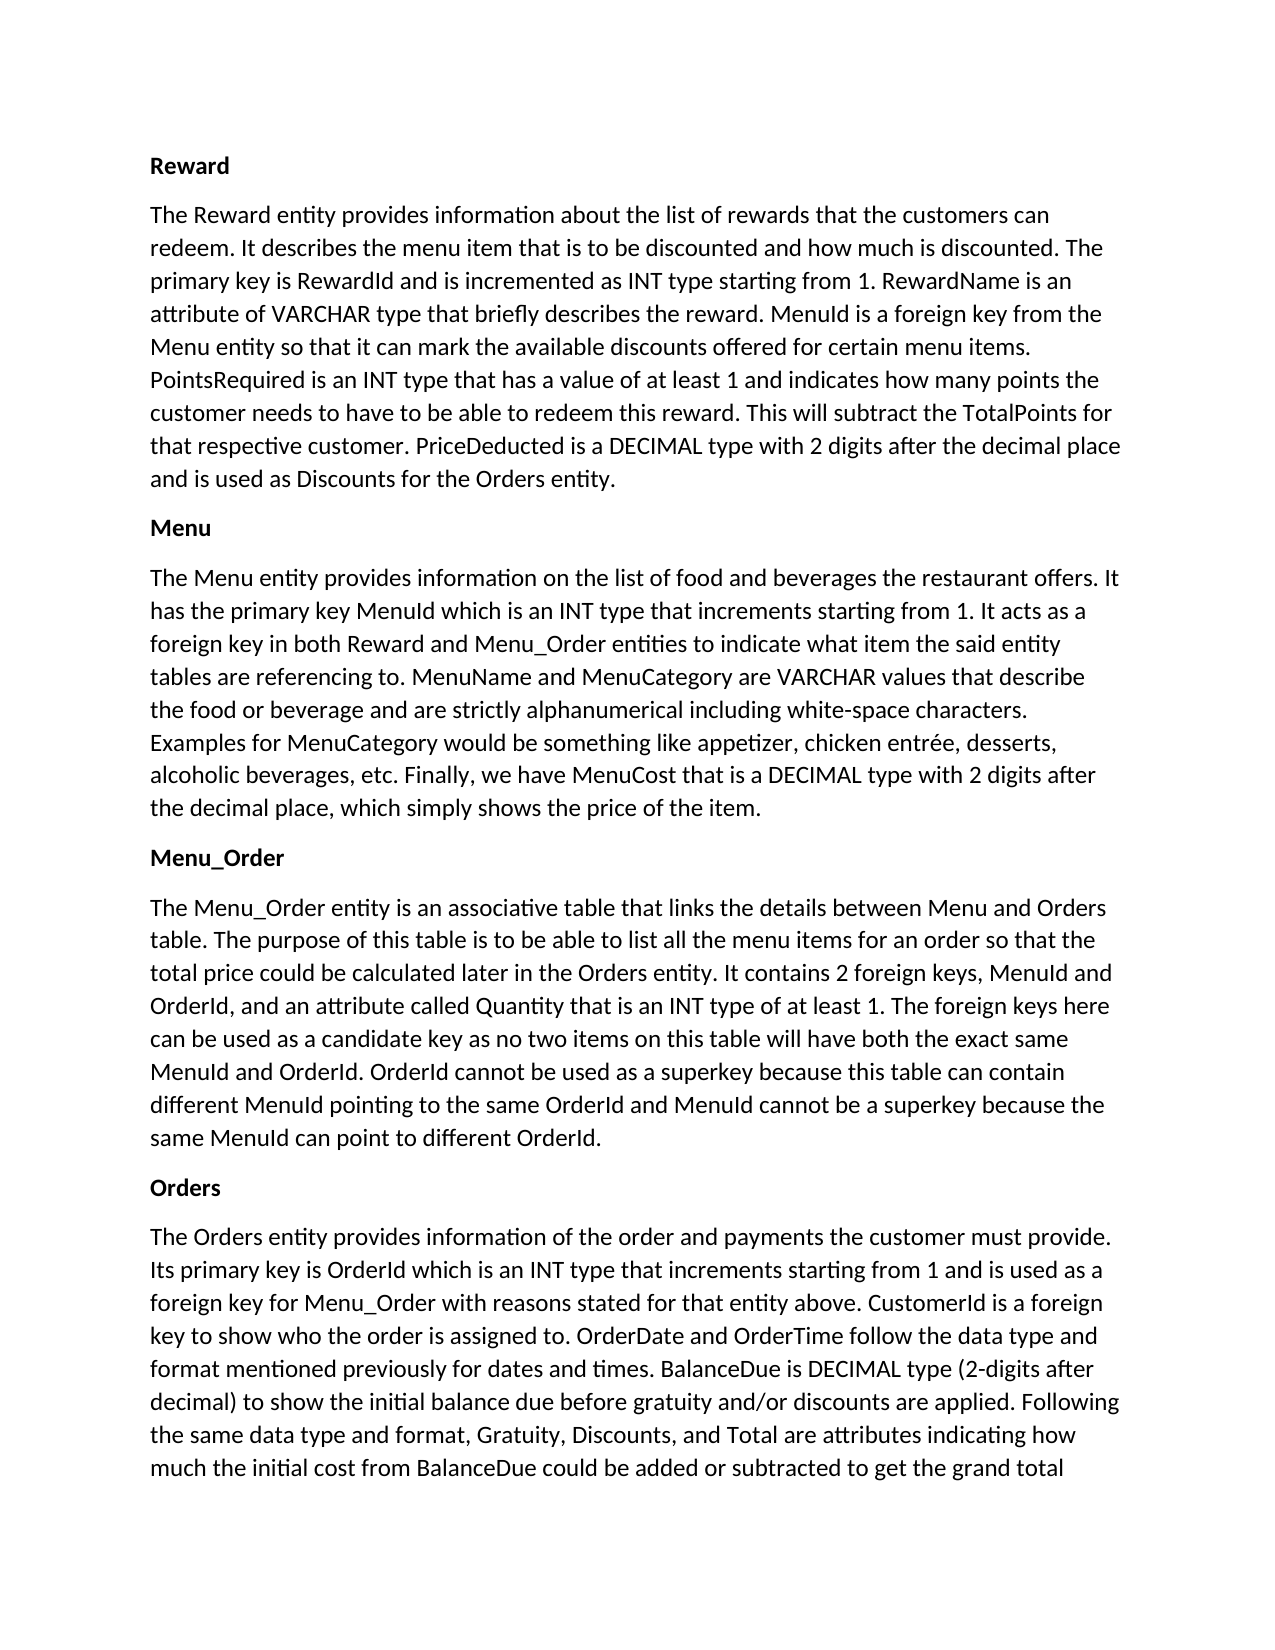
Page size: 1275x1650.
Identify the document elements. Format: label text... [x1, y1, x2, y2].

text Menu_Order [150, 842, 1125, 873]
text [150, 1221, 1125, 1482]
text Menu [150, 512, 1125, 543]
text The Menu entity provides information on the list of food and beverages the restaurant offers. It has the primary key MenuId which is an INT type that increments starting from 1. It acts as a foreign key in both Reward and Menu_Order entities to indicate what item the said entity tables are referencing to. MenuName and MenuCategory are VARCHAR values that describe the food or beverage and are strictly alphanumerical including white-space characters. Examples for MenuCategory would be something like appetizer, chicken entrée, desserts, alcoholic beverages, etc. Finally, we have MenuCost that is a DECIMAL type with 2 digits after the decimal place, which simply shows the price of the item. [150, 562, 1125, 823]
text The Reward entity provides information about the list of rewards that the customers can redeem. It describes the menu item that is to be discounted and how much is discounted. The primary key is RewardId and is incremented as INT type starting from 1. RewardName is an attribute of VARCHAR type that briefly describes the reward. MenuId is a foreign key from the Menu entity so that it can mark the available discounts offered for certain menu items. PointsRequired is an INT type that has a value of at least 1 and indicates how many points the customer needs to have to be able to redeem this reward. This will subtract the TotalPoints for that respective customer. PriceDeducted is a DECIMAL type with 2 digits after the decimal place and is used as Discounts for the Orders entity. [150, 199, 1125, 493]
text The Menu_Order entity is an associative table that links the details between Menu and Orders table. The purpose of this table is to be able to list all the menu items for an order so that the total price could be calculated later in the Orders entity. It contains 2 foreign keys, MenuId and OrderId, and an attribute called Quantity that is an INT type of at least 1. The foreign keys here can be used as a candidate key as no two items on this table will have both the exact same MenuId and OrderId. OrderId cannot be used as a superkey because this table can contain different MenuId pointing to the same OrderId and MenuId cannot be a superkey because the same MenuId can point to different OrderId. [150, 892, 1125, 1153]
text Reward [150, 150, 1125, 181]
text Orders [150, 1172, 1125, 1202]
